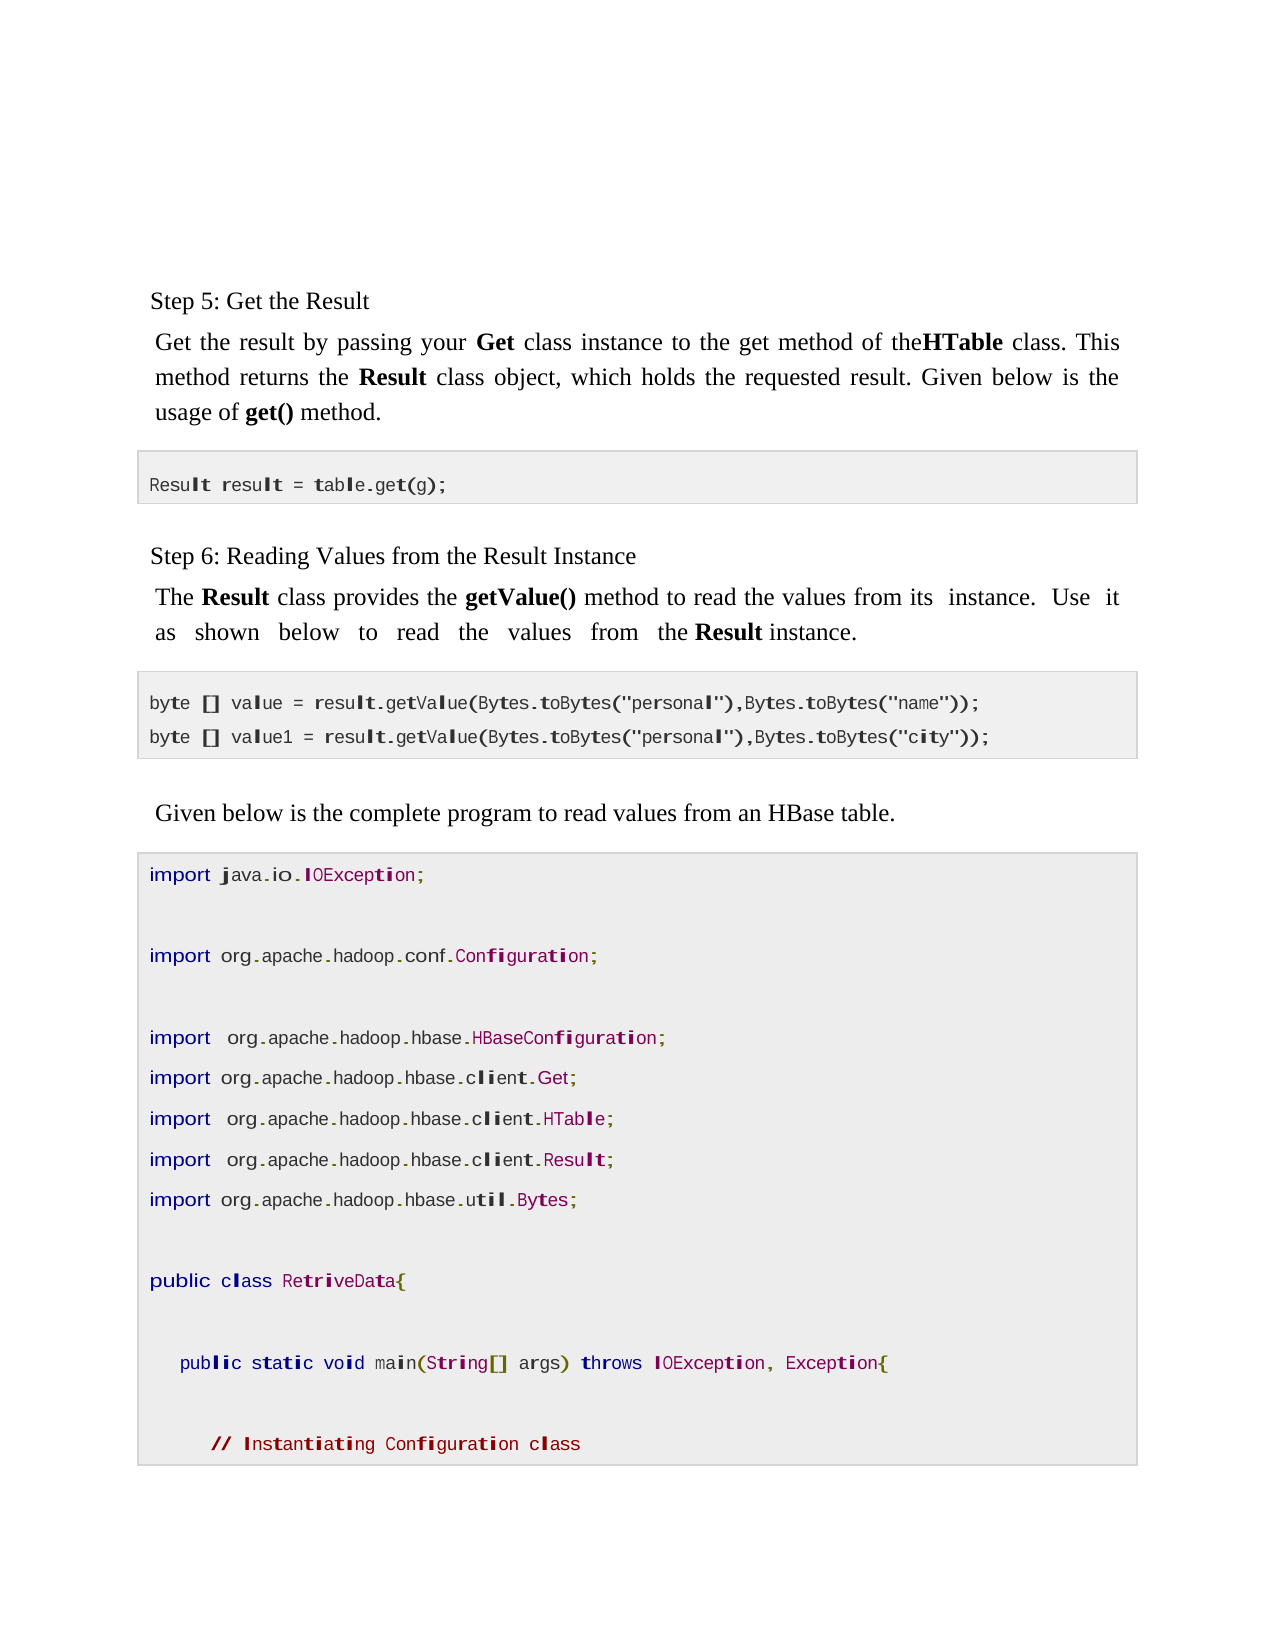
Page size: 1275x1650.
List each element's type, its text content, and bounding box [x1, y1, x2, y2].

text The Result class provides the getValue() method to read the values from its instance. Use it as shown below to read the values from the Result instance. [155, 582, 1120, 646]
text Get the result by passing your Get class instance to the get method of theHTable class. This method returns the Result class object, which holds the requested result. Given below is the usage of get() method. [155, 327, 1120, 426]
subtitle Step 5: Get the Result [150, 286, 1275, 314]
text Given below is the complete program to read values from an HBase table. [155, 798, 1275, 827]
subtitle Step 6: Reading Values from the Result Instance [150, 541, 1275, 570]
